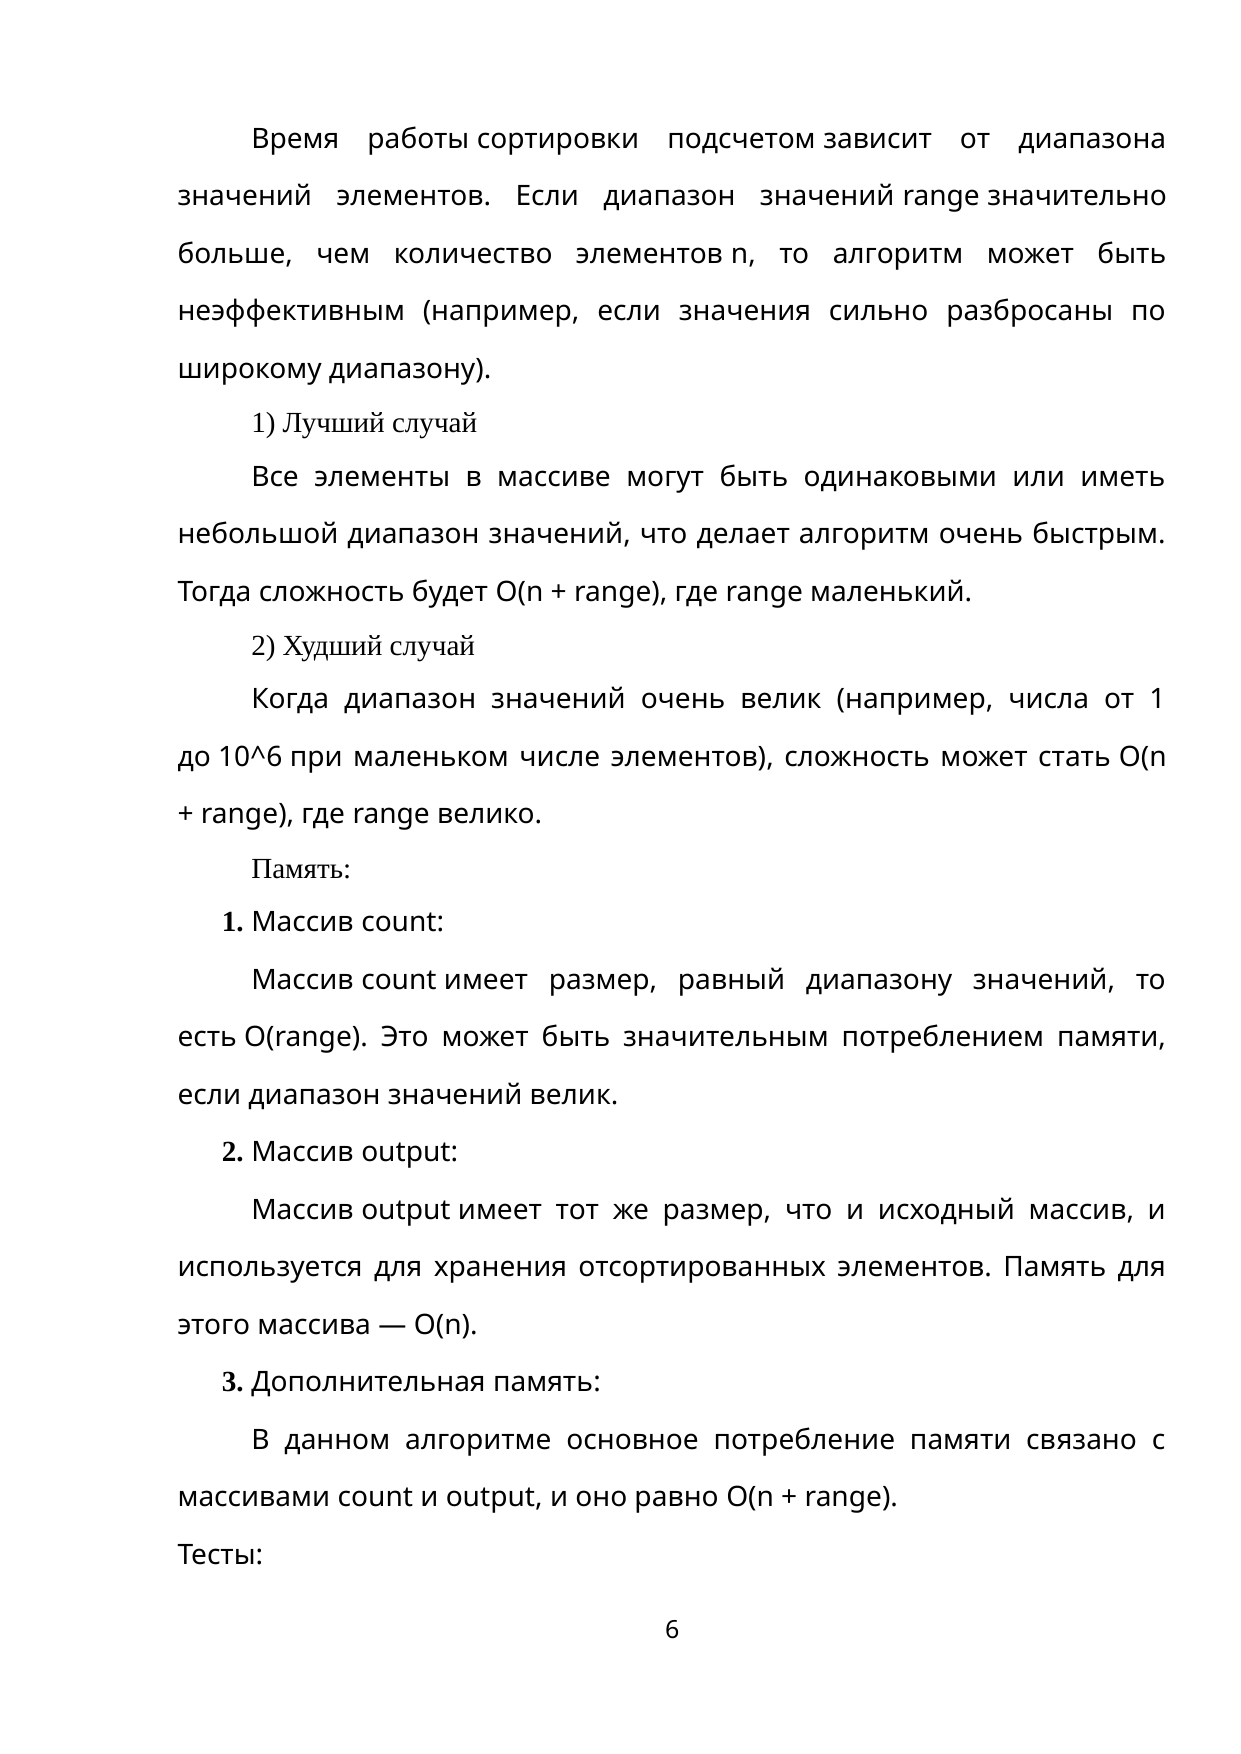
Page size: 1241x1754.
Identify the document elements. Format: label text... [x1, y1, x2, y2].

text Массив count имеет размер, равный диапазону значений, то есть O(range). Это может быть значительным потреблением памяти, если диапазон значений велик. [177, 959, 1167, 1112]
text 2) Худший случай [177, 628, 1167, 662]
text Время работы сортировки подсчетом зависит от диапазона значений элементов. Если диапазон значений range значительно больше, чем количество элементов n, то алгоритм может быть неэффективным (например, если значения сильно разбросаны по широкому диапазону). [177, 118, 1167, 386]
list Массив output: [222, 1132, 1167, 1170]
text Массив output имеет тот же размер, что и исходный массив, и используется для хранения отсортированных элементов. Память для этого массива — O(n). [177, 1189, 1167, 1342]
text В данном алгоритме основное потребление памяти связано с массивами count и output, и оно равно O(n + range). [177, 1419, 1167, 1515]
text Все элементы в массиве могут быть одинаковыми или иметь небольшой диапазон значений, что делает алгоритм очень быстрым. Тогда сложность будет O(n + range), где range маленький. [177, 456, 1167, 609]
list Дополнительная память: [222, 1362, 1167, 1400]
text Тесты: [177, 1534, 1167, 1572]
list Массив count: [222, 902, 1167, 940]
text Память: [177, 851, 1167, 885]
text 1) Лучший случай [177, 406, 1167, 439]
text Когда диапазон значений очень велик (например, числа от 1 до 10^6 при маленьком числе элементов), сложность может стать O(n + range), где range велико. [177, 679, 1167, 832]
